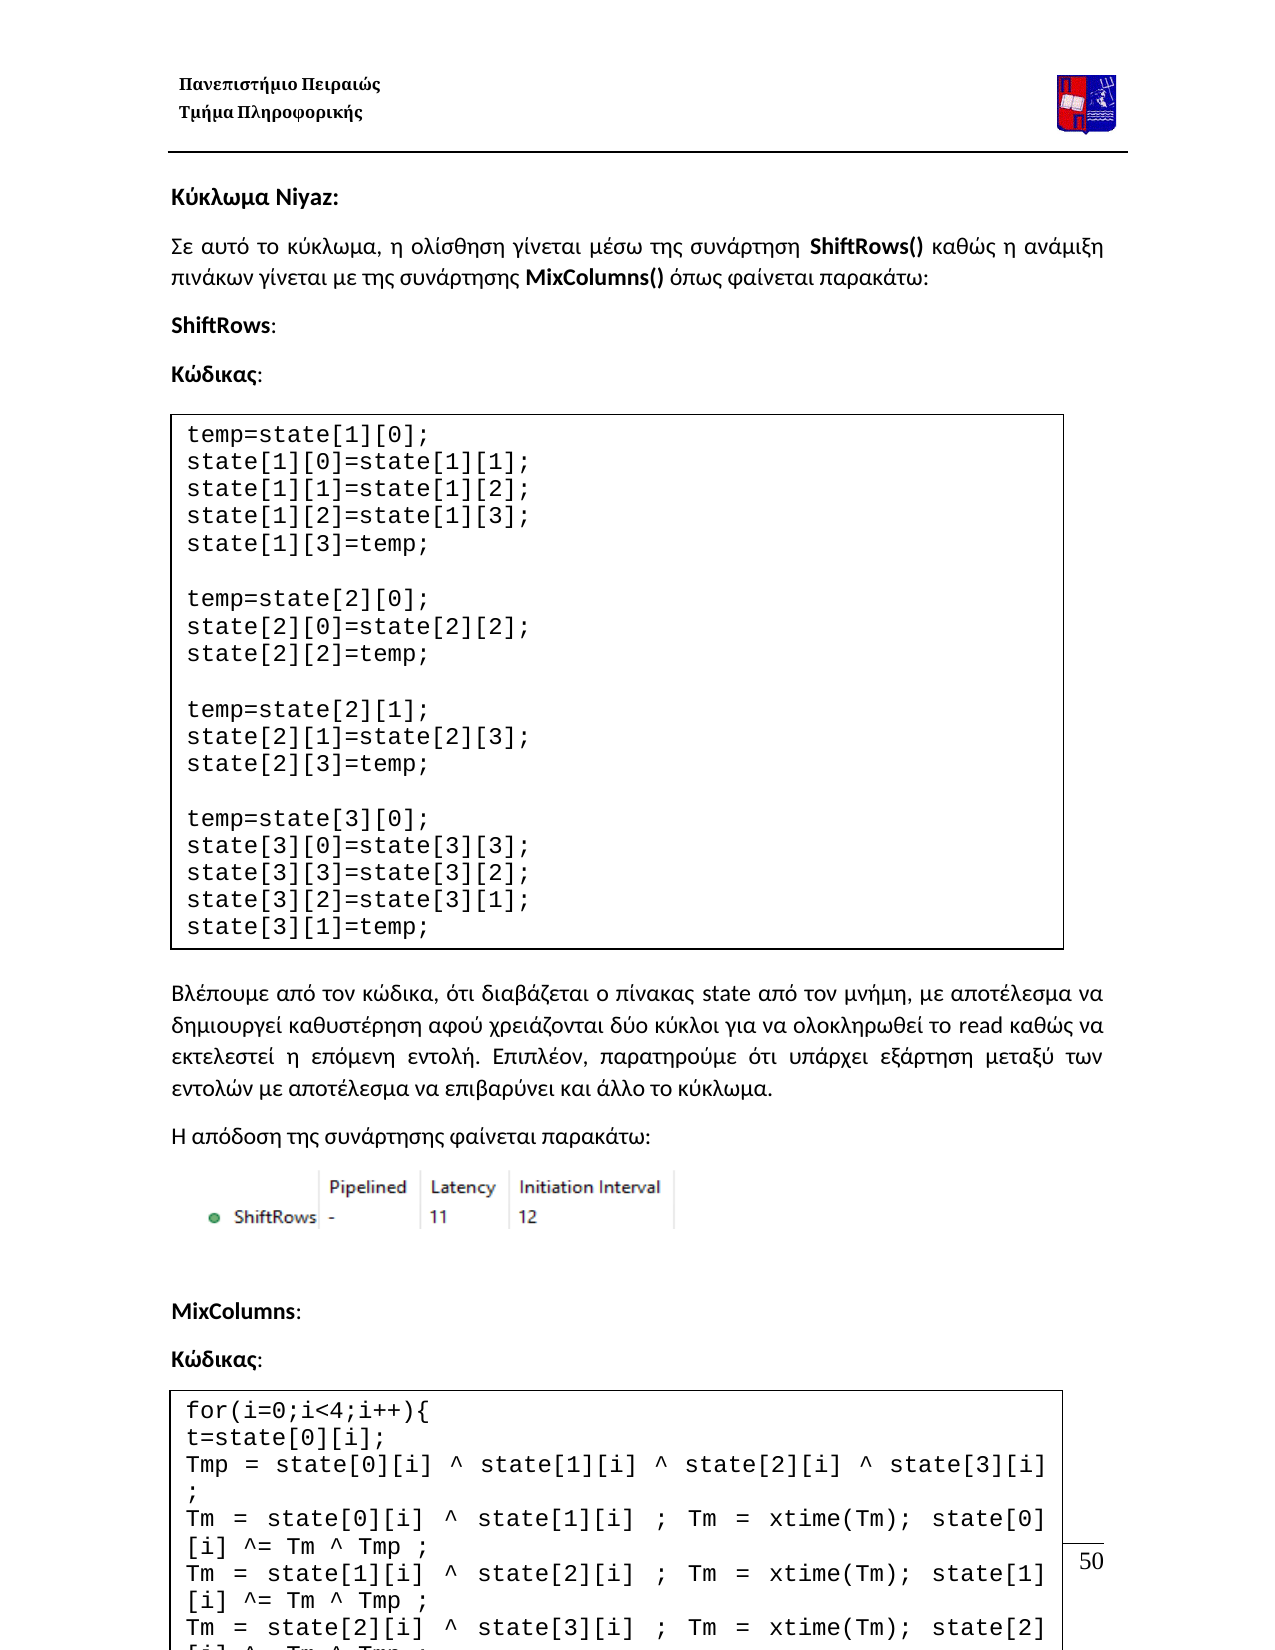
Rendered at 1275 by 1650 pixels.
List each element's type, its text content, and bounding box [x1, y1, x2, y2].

text ShiftRows: [171, 311, 1104, 340]
picture [171, 1169, 683, 1229]
text MixColumns: [171, 1296, 1104, 1325]
text Σε αυτό το κύκλωμα, η ολίσθηση γίνεται μέσω της συνάρτηση ShiftRows() καθώς η ανάμιξη πινάκων γίνεται με της συνάρτησης MixColumns() όπως φαίνεται παρακάτω: [171, 231, 1104, 292]
picture [1057, 75, 1117, 135]
text Κύκλωμα Niyaz: [171, 181, 1104, 212]
text Κώδικας: [171, 359, 1104, 388]
text Βλέπουμε από τον κώδικα, ότι διαβάζεται ο πίνακας state από τον μνήμη, με αποτέλεσμα να δημιουργεί καθυστέρηση αφού χρειάζονται δύο κύκλοι για να ολοκληρωθεί το read καθώς να εκτελεστεί η επόμενη εντολή. Επιπλέον, παρατηρούμε ότι υπάρχει εξάρτηση μεταξύ των εντολών με αποτέλεσμα να επιβαρύνει και άλλο το κύκλωμα. [171, 503, 1104, 1102]
text Κώδικας: [171, 1344, 1104, 1373]
text Η απόδοση της συνάρτησης φαίνεται παρακάτω: [171, 1121, 1104, 1151]
